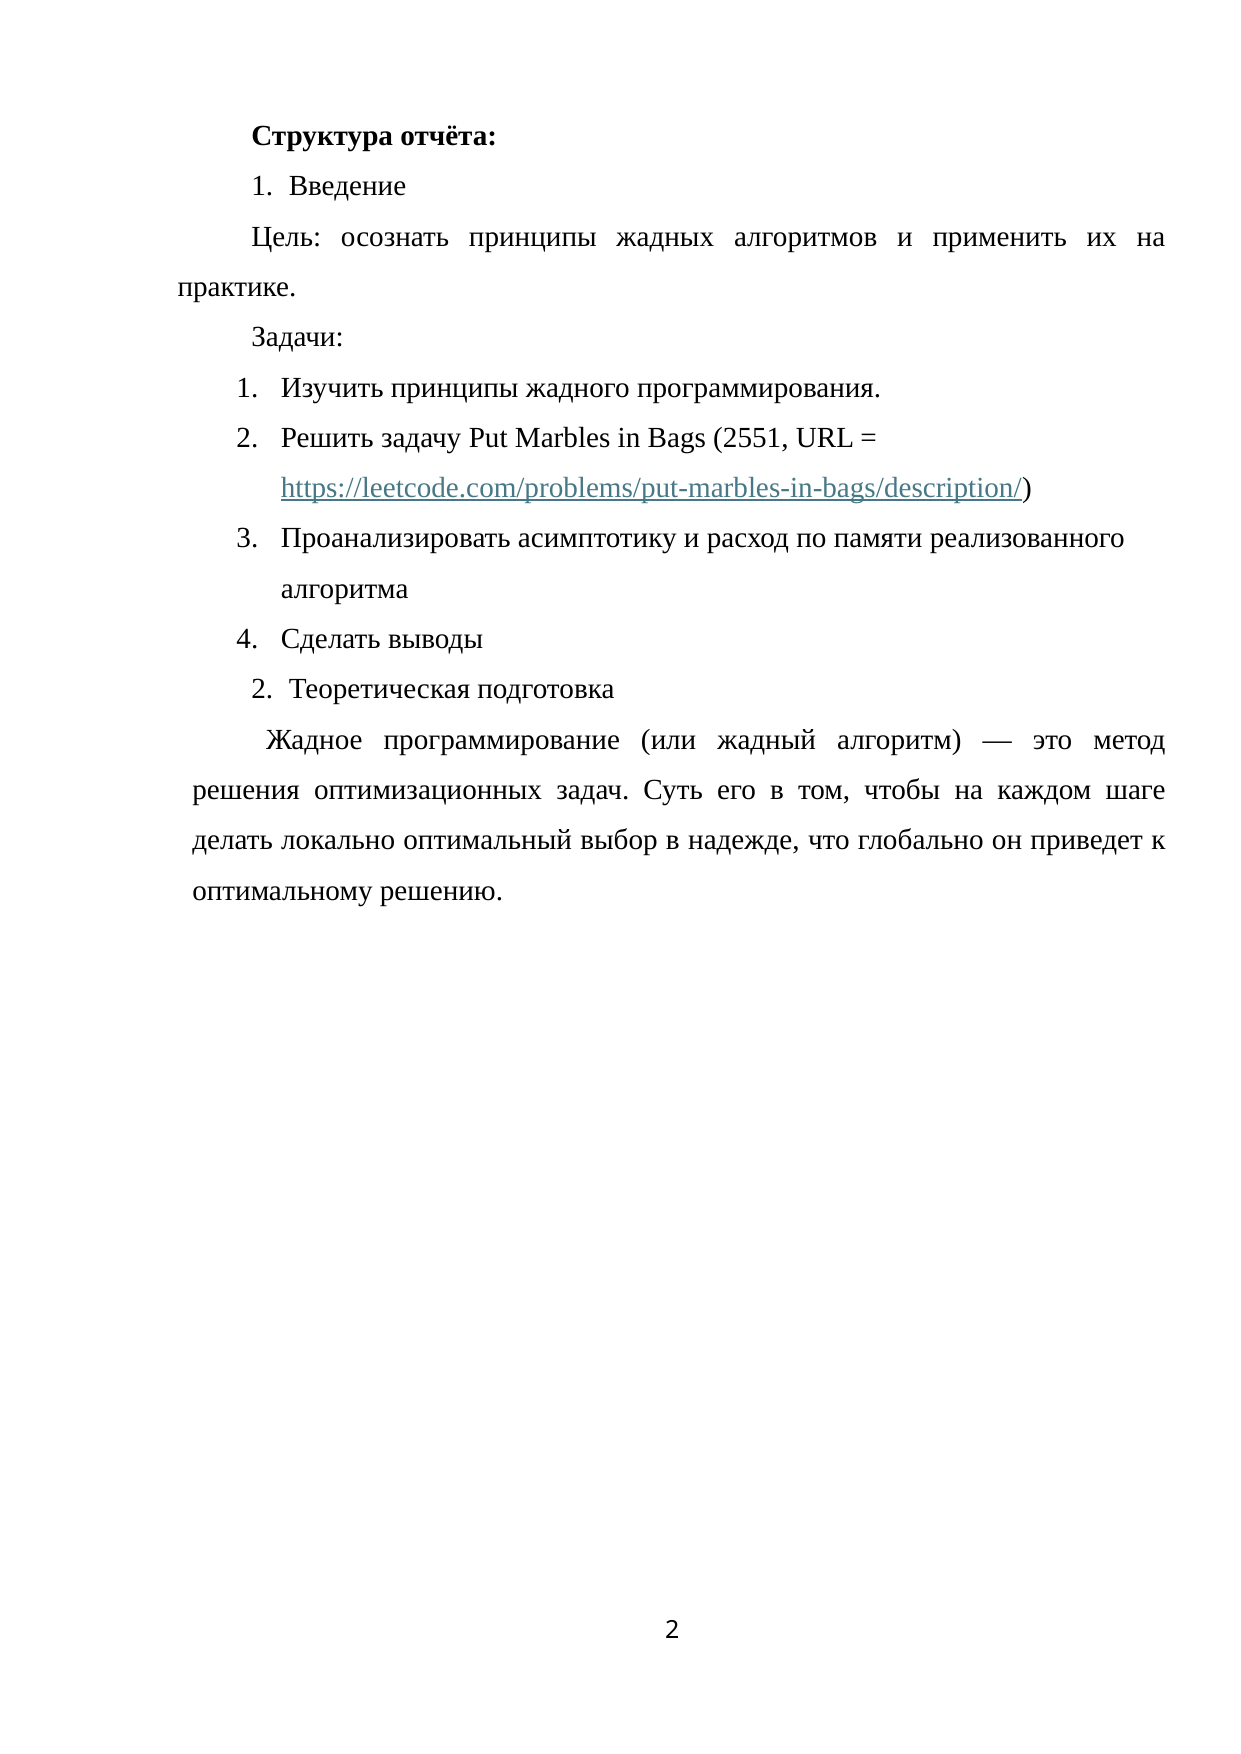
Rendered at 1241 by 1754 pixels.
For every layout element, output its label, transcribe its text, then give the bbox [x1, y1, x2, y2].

list Введение [251, 168, 1167, 202]
text Задачи: [177, 319, 1167, 353]
list Сделать выводы [236, 621, 1167, 655]
list Теоретическая подготовка [251, 672, 1167, 705]
text Цель: осознать принципы жадных алгоритмов и применить их на практике. [177, 219, 1167, 303]
list Изучить принципы жадного программирования. [236, 370, 1167, 403]
text Жадное программирование (или жадный алгоритм) — это метод решения оптимизационных задач. Суть его в том, чтобы на каждом шаге делать локально оптимальный выбор в надежде, что глобально он приведет к оптимальному решению. [192, 722, 1167, 906]
list Проанализировать асимптотику и расход по памяти реализованного алгоритма [236, 521, 1167, 604]
list Решить задачу Put Marbles in Bags (2551, URL = https://leetcode.com/problems/put-marbles-in-bags/description/) [236, 420, 1167, 504]
text Структура отчёта: [177, 118, 1167, 152]
